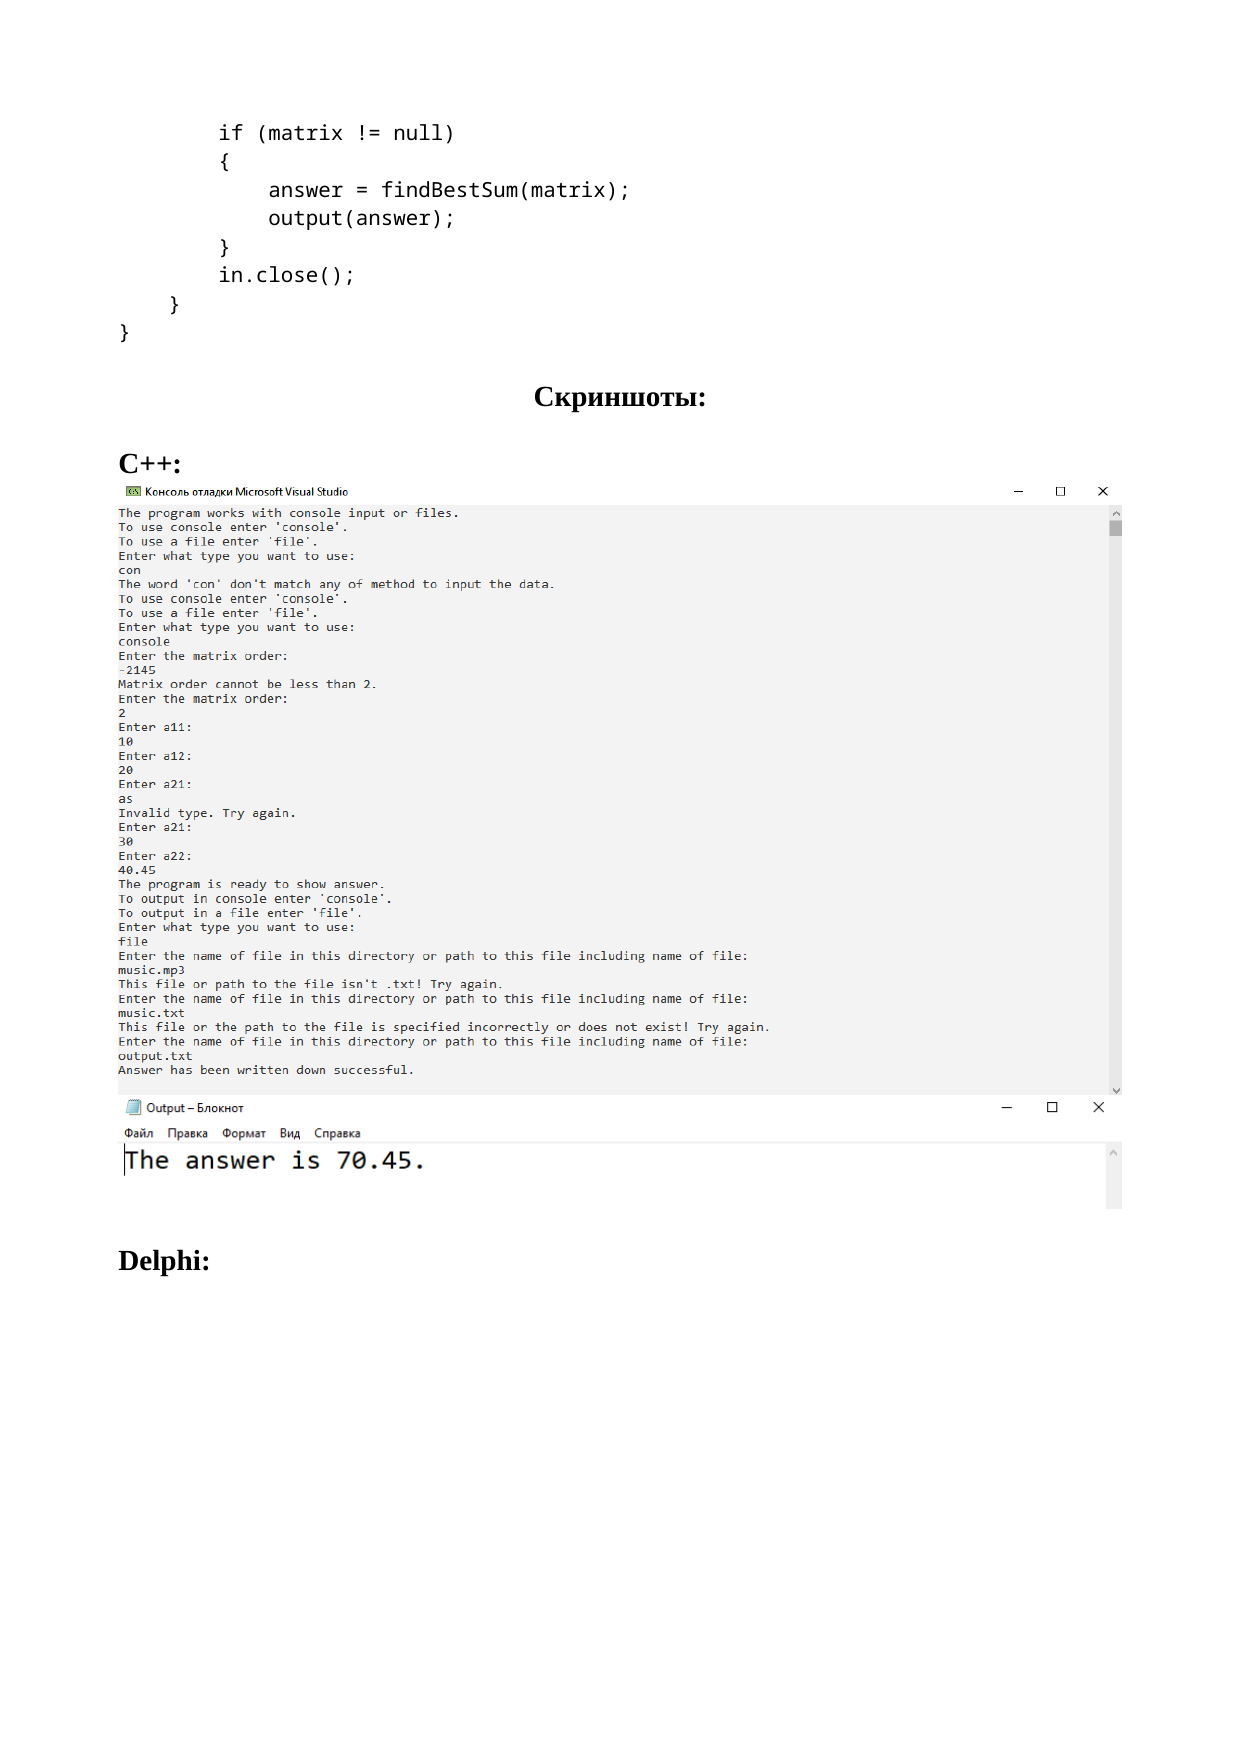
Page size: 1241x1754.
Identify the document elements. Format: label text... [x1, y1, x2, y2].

text Delphi: [118, 1243, 1122, 1276]
picture [118, 479, 1122, 1209]
text C++: [118, 446, 1122, 479]
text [118, 118, 1122, 346]
text Скриншоты: [118, 379, 1122, 413]
